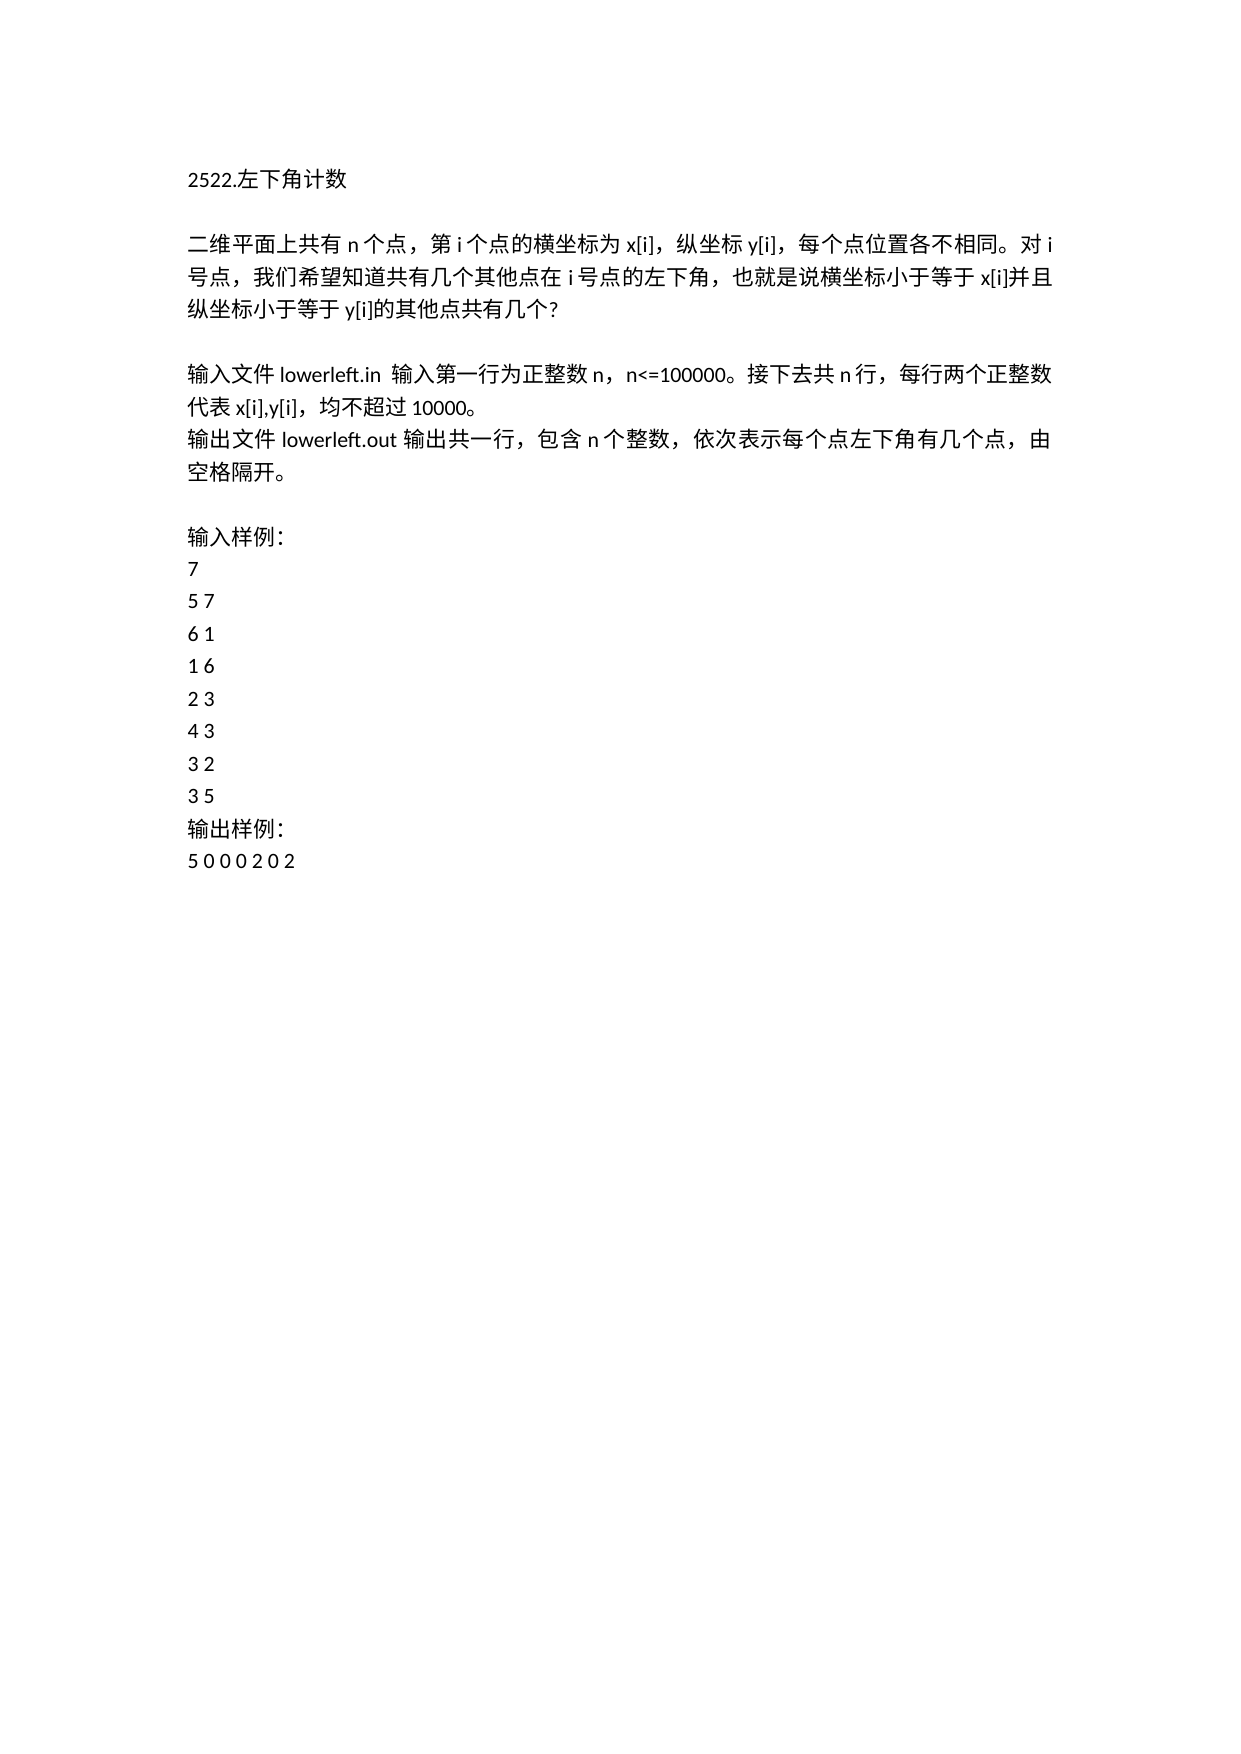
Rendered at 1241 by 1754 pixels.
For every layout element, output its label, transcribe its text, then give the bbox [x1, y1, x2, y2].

text 6 1 [187, 617, 1053, 649]
text 5 0 0 0 2 0 2 [187, 844, 1053, 877]
text 7 [187, 552, 1053, 584]
text 2522.左下角计数 [187, 162, 1053, 194]
text 3 5 [187, 779, 1053, 812]
text 4 3 [187, 714, 1053, 747]
text 3 2 [187, 747, 1053, 779]
text 2 3 [187, 682, 1053, 714]
text 输入样例： [187, 519, 1053, 552]
text 输出文件lowerleft.out 输出共一行，包含n个整数，依次表示每个点左下角有几个点，由空格隔开。 [187, 422, 1053, 487]
text 输出样例： [187, 812, 1053, 844]
text 二维平面上共有n个点，第i个点的横坐标为x[i]，纵坐标y[i]，每个点位置各不相同。对i号点，我们希望知道共有几个其他点在i号点的左下角，也就是说横坐标小于等于x[i]并且纵坐标小于等于y[i]的其他点共有几个? [187, 227, 1053, 324]
text 输入文件lowerleft.in 输入第一行为正整数n，n<=100000。接下去共n行，每行两个正整数代表x[i],y[i]，均不超过10000。 [187, 357, 1053, 422]
text 5 7 [187, 584, 1053, 617]
text 1 6 [187, 649, 1053, 682]
